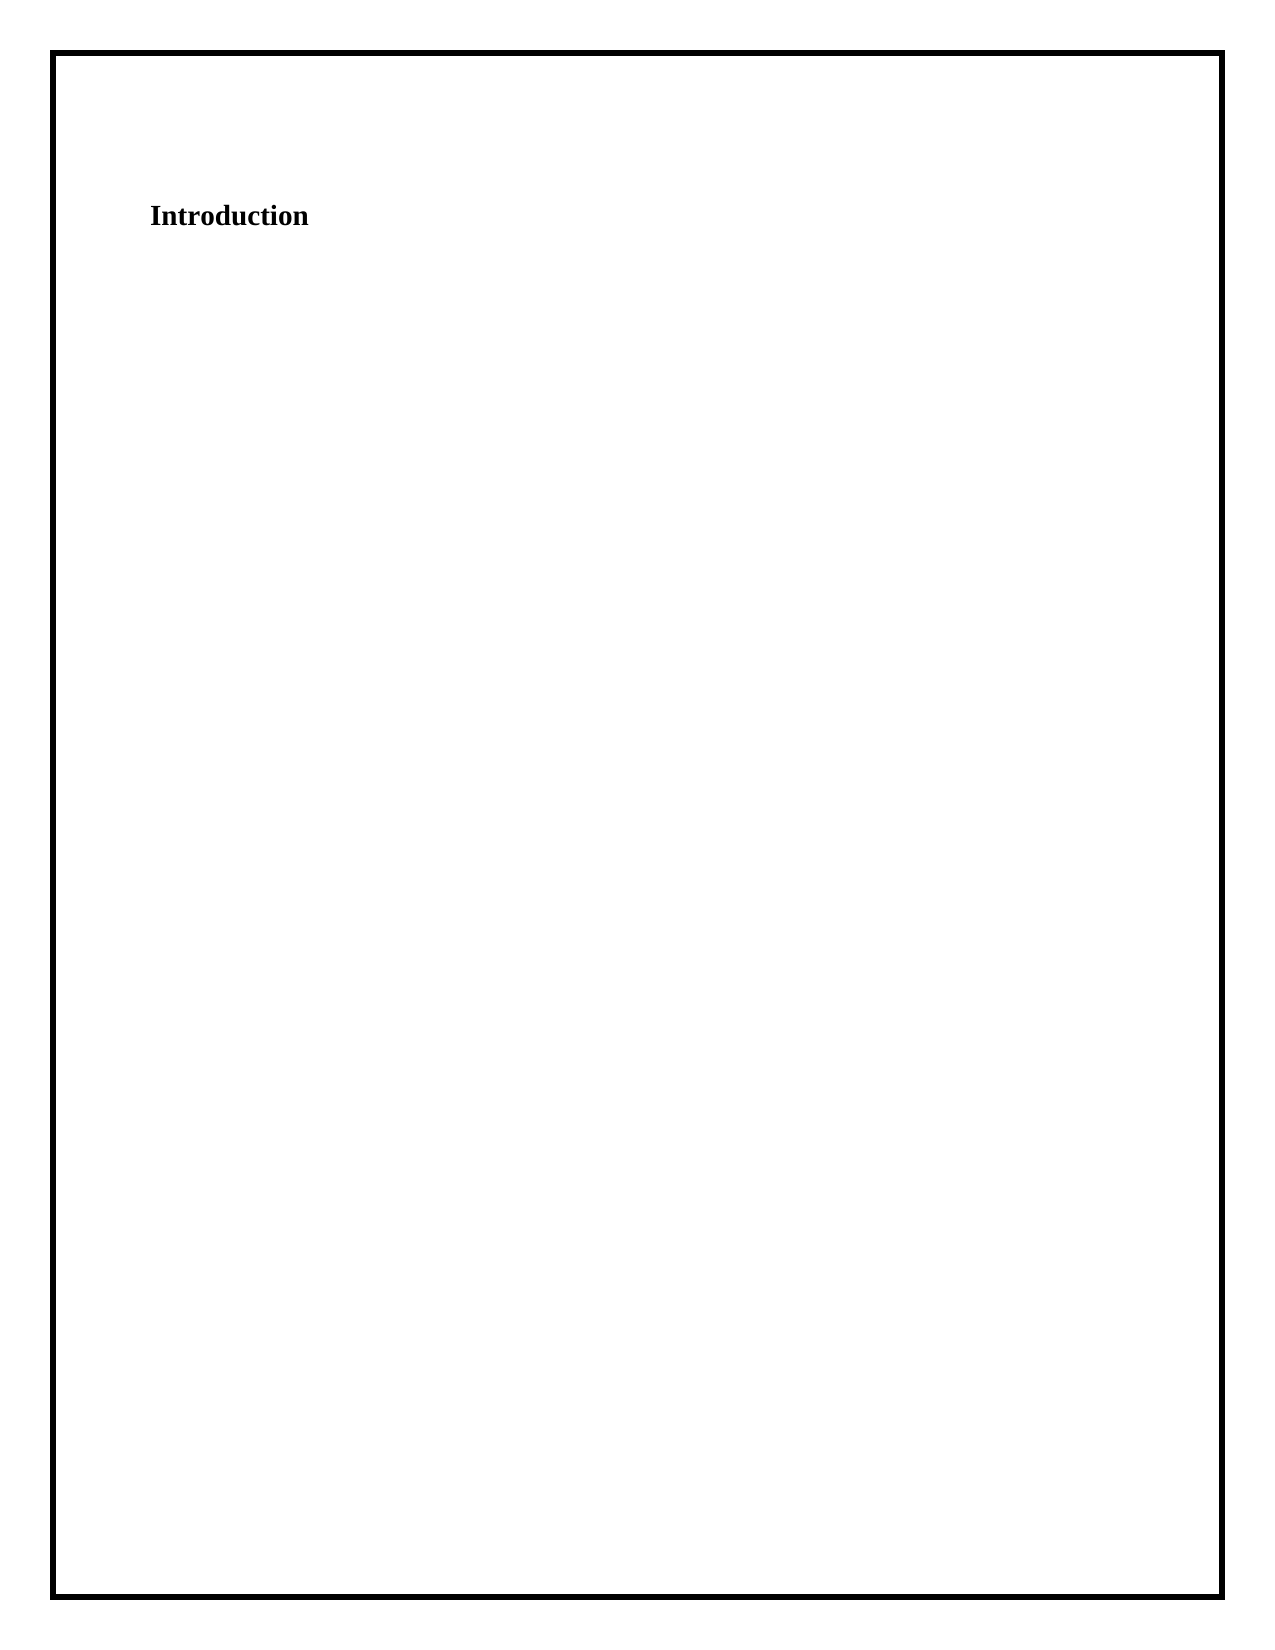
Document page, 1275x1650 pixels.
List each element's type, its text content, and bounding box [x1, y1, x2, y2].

text Introduction [150, 198, 1125, 231]
